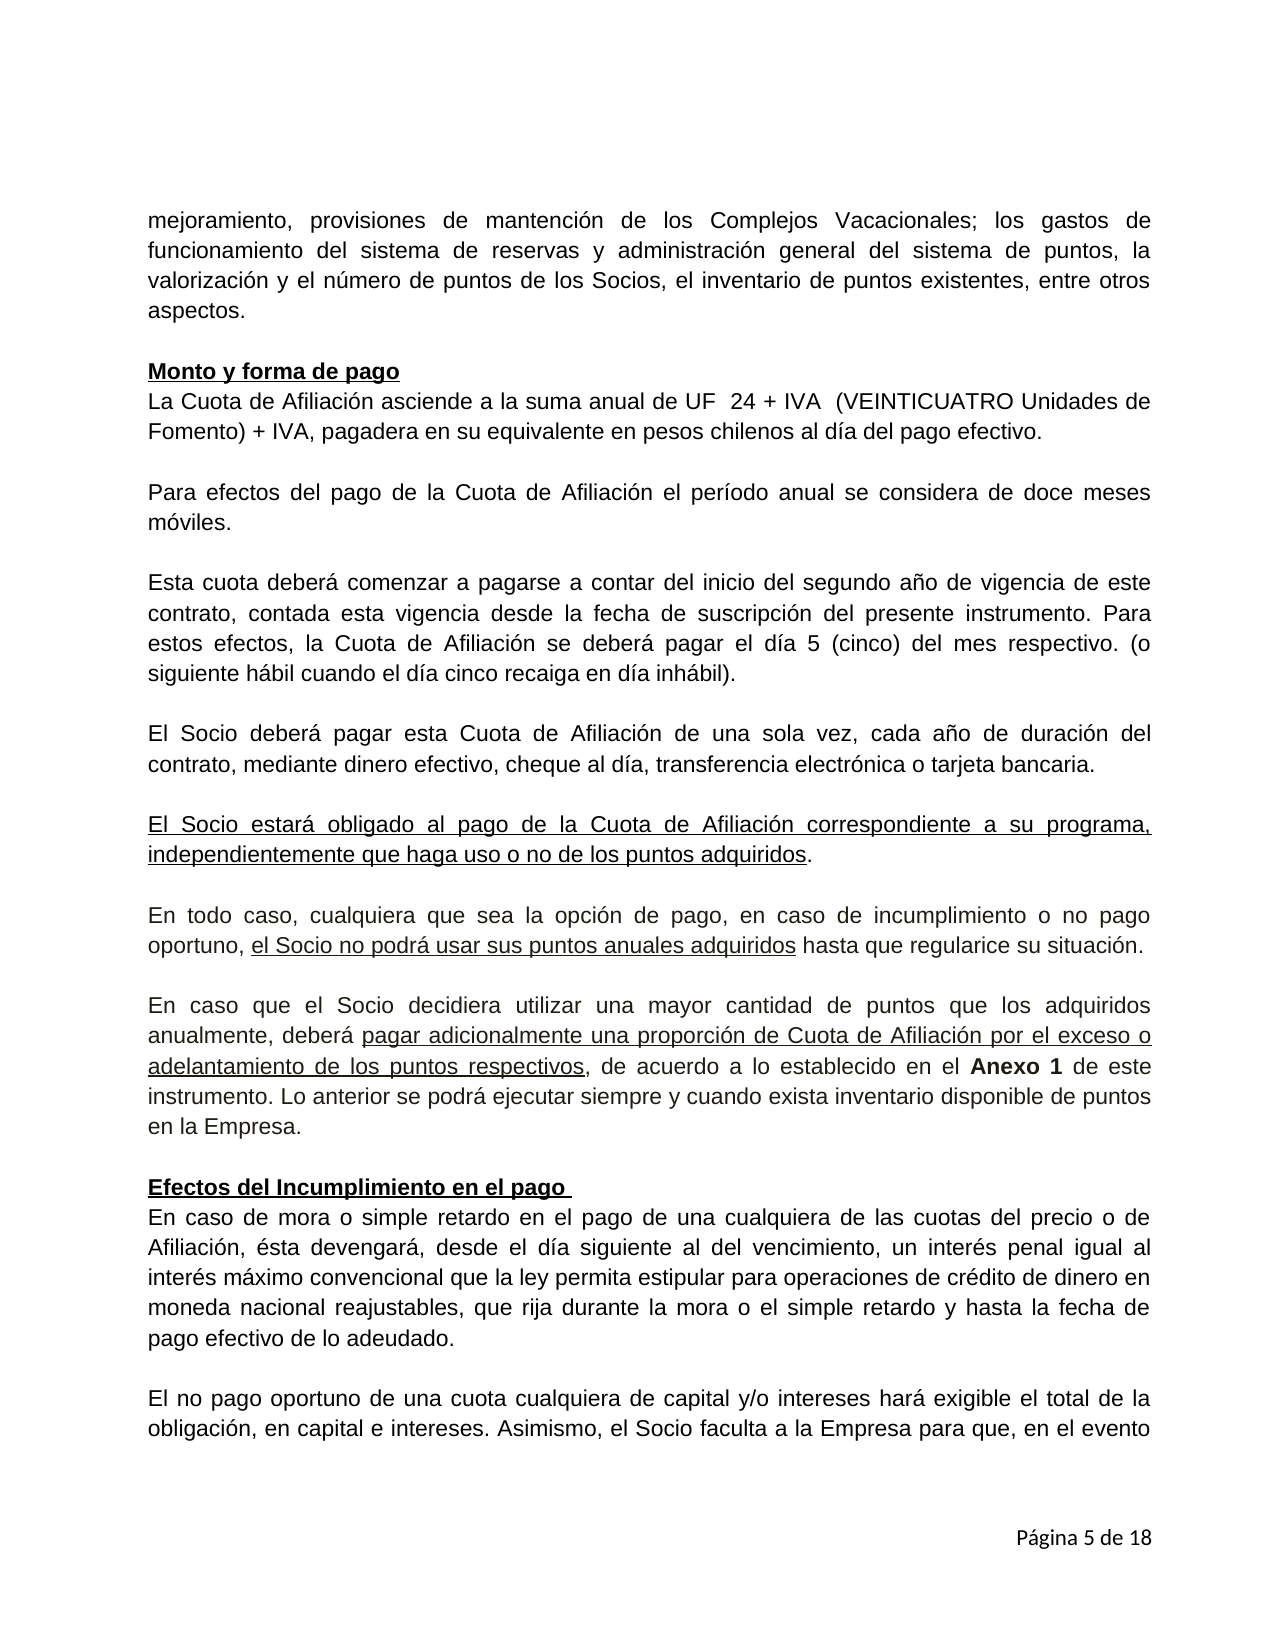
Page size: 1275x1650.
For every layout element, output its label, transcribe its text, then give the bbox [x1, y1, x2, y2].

text En todo caso, cualquiera que sea la opción de pago, en caso de incumplimiento o no pago oportuno, el Socio no podrá usar sus puntos anuales adquiridos hasta que regularice su situación. [148, 902, 1152, 958]
text Efectos del Incumplimiento en el pago [148, 1173, 1152, 1200]
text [148, 207, 1152, 324]
text El Socio estará obligado al pago de la Cuota de Afiliación correspondiente a su programa, independientemente que haga uso o no de los puntos adquiridos. [148, 811, 1152, 834]
text En caso de mora o simple retardo en el pago de una cualquiera de las cuotas del precio o de Afiliación, ésta devengará, desde el día siguiente al del vencimiento, un interés penal igual al interés máximo convencional que la ley permita estipular para operaciones de crédito de dinero en moneda nacional reajustables, que rija durante la mora o el simple retardo y hasta la fecha de pago efectivo de lo adeudado. [148, 1204, 1152, 1351]
text El Socio deberá pagar esta Cuota de Afiliación de una sola vez, cada año de duración del contrato, mediante dinero efectivo, cheque al día, transferencia electrónica o tarjeta bancaria. [148, 720, 1152, 777]
text El Socio estará obligado al pago de la Cuota de Afiliación correspondiente a su programa, independientemente que haga uso o no de los puntos adquiridos. [148, 835, 1152, 867]
text Para efectos del pago de la Cuota de Afiliación el período anual se considera de doce meses móviles. [148, 479, 1152, 535]
text En caso que el Socio decidiera utilizar una mayor cantidad de puntos que los adquiridos anualmente, deberá pagar adicionalmente una proporción de Cuota de Afiliación por el exceso o adelantamiento de los puntos respectivos, de acuerdo a lo establecido en el Anexo 1 de este instrumento. Lo anterior se podrá ejecutar siempre y cuando exista inventario disponible de puntos en la Empresa. [148, 992, 1152, 1139]
text Monto y forma de pago [148, 358, 1152, 384]
text Esta cuota deberá comenzar a pagarse a contar del inicio del segundo año de vigencia de este contrato, contada esta vigencia desde la fecha de suscripción del presente instrumento. Para estos efectos, la Cuota de Afiliación se deberá pagar el día 5 (cinco) del mes respectivo. (o siguiente hábil cuando el día cinco recaiga en día inhábil). [148, 569, 1152, 686]
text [148, 1385, 1152, 1441]
text La Cuota de Afiliación asciende a la suma anual de UF 24 + IVA (VEINTICUATRO Unidades de Fomento) + IVA, pagadera en su equivalente en pesos chilenos al día del pago efectivo. [148, 388, 1152, 444]
